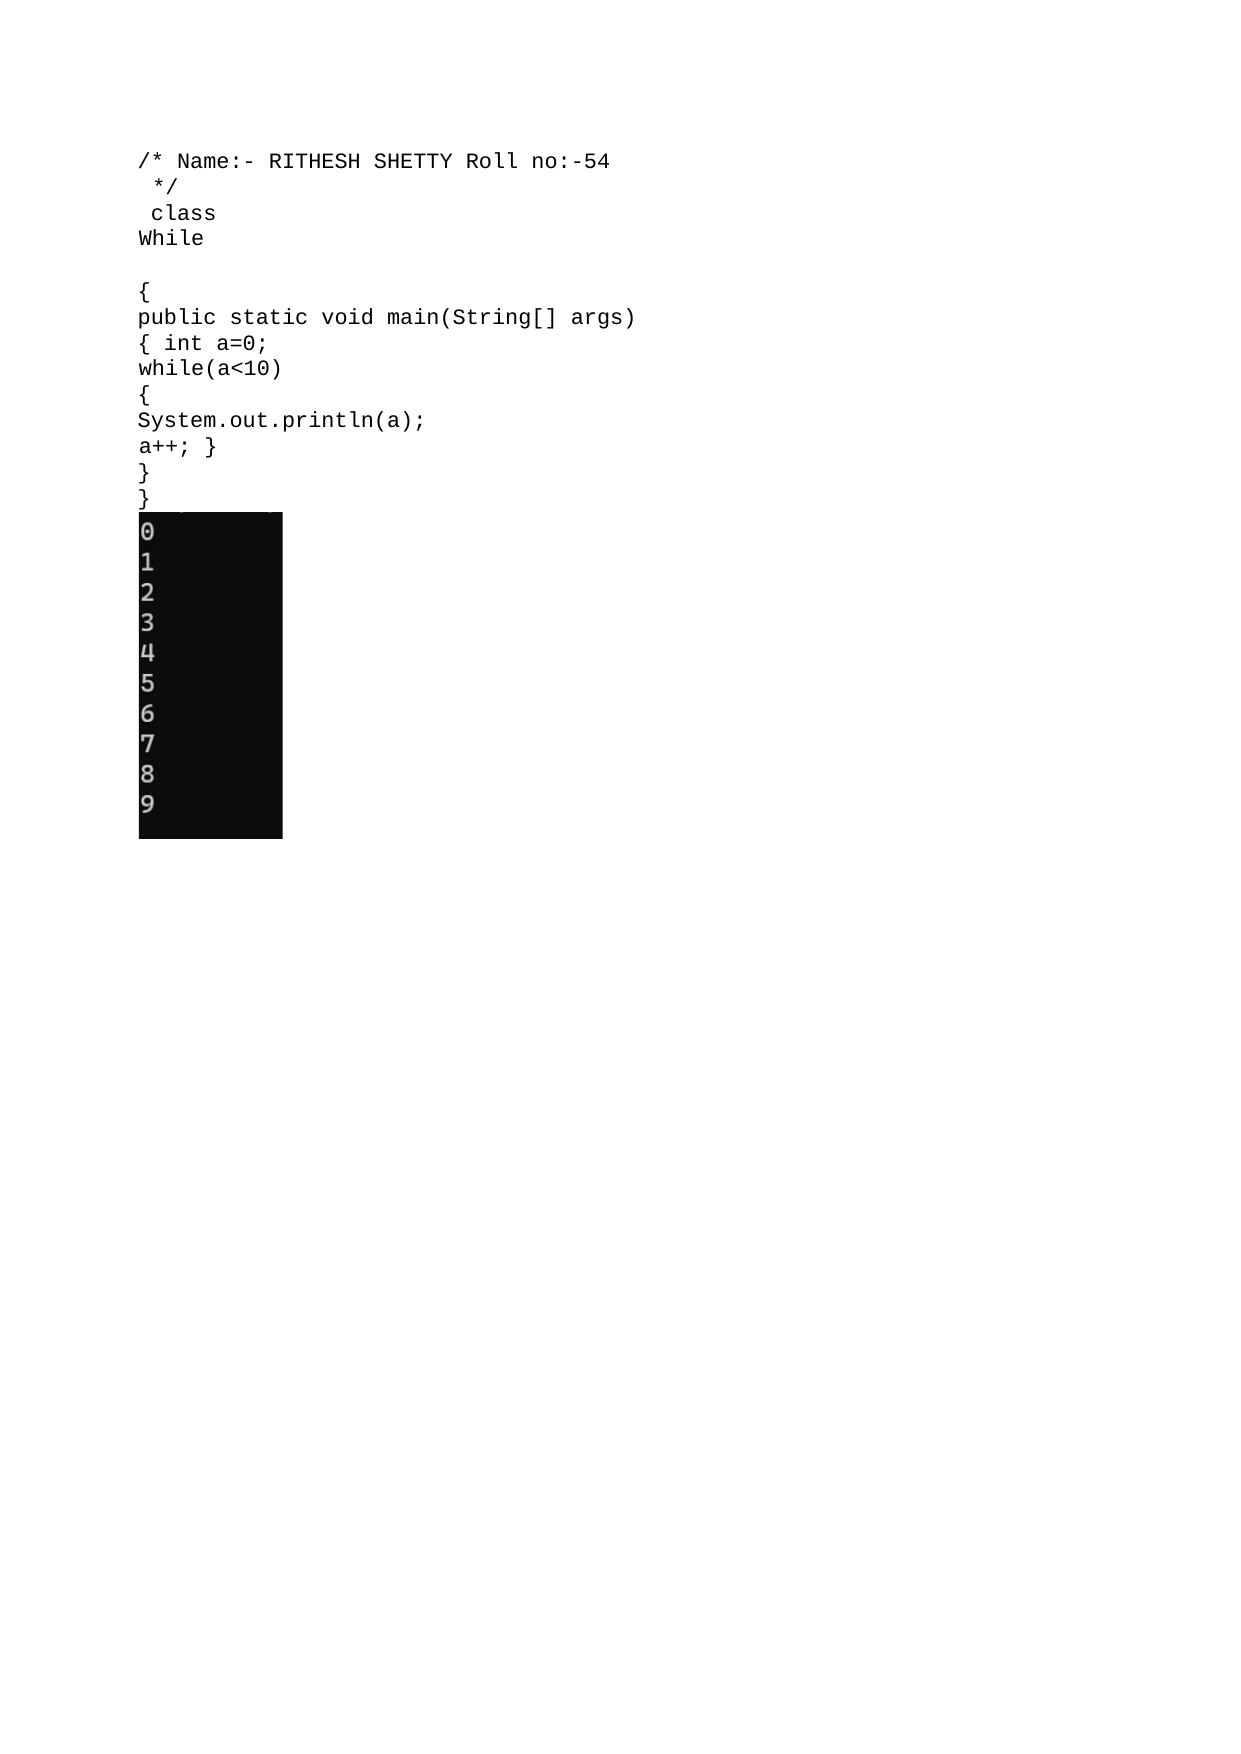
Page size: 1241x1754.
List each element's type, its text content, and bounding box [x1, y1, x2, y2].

text } [137, 461, 1090, 486]
text { [137, 280, 1090, 305]
picture [138, 512, 283, 839]
text */ [139, 176, 1090, 201]
text System.out.println(a); a++; } [137, 409, 428, 460]
text class While [137, 202, 283, 252]
text /* Name:- RITHESH SHETTY Roll no:-54 [137, 150, 1090, 175]
text public static void main(String[] args) [137, 306, 1090, 331]
text } [137, 487, 1090, 512]
text { [137, 383, 1090, 408]
text { int a=0; while(a<10) [137, 332, 283, 382]
